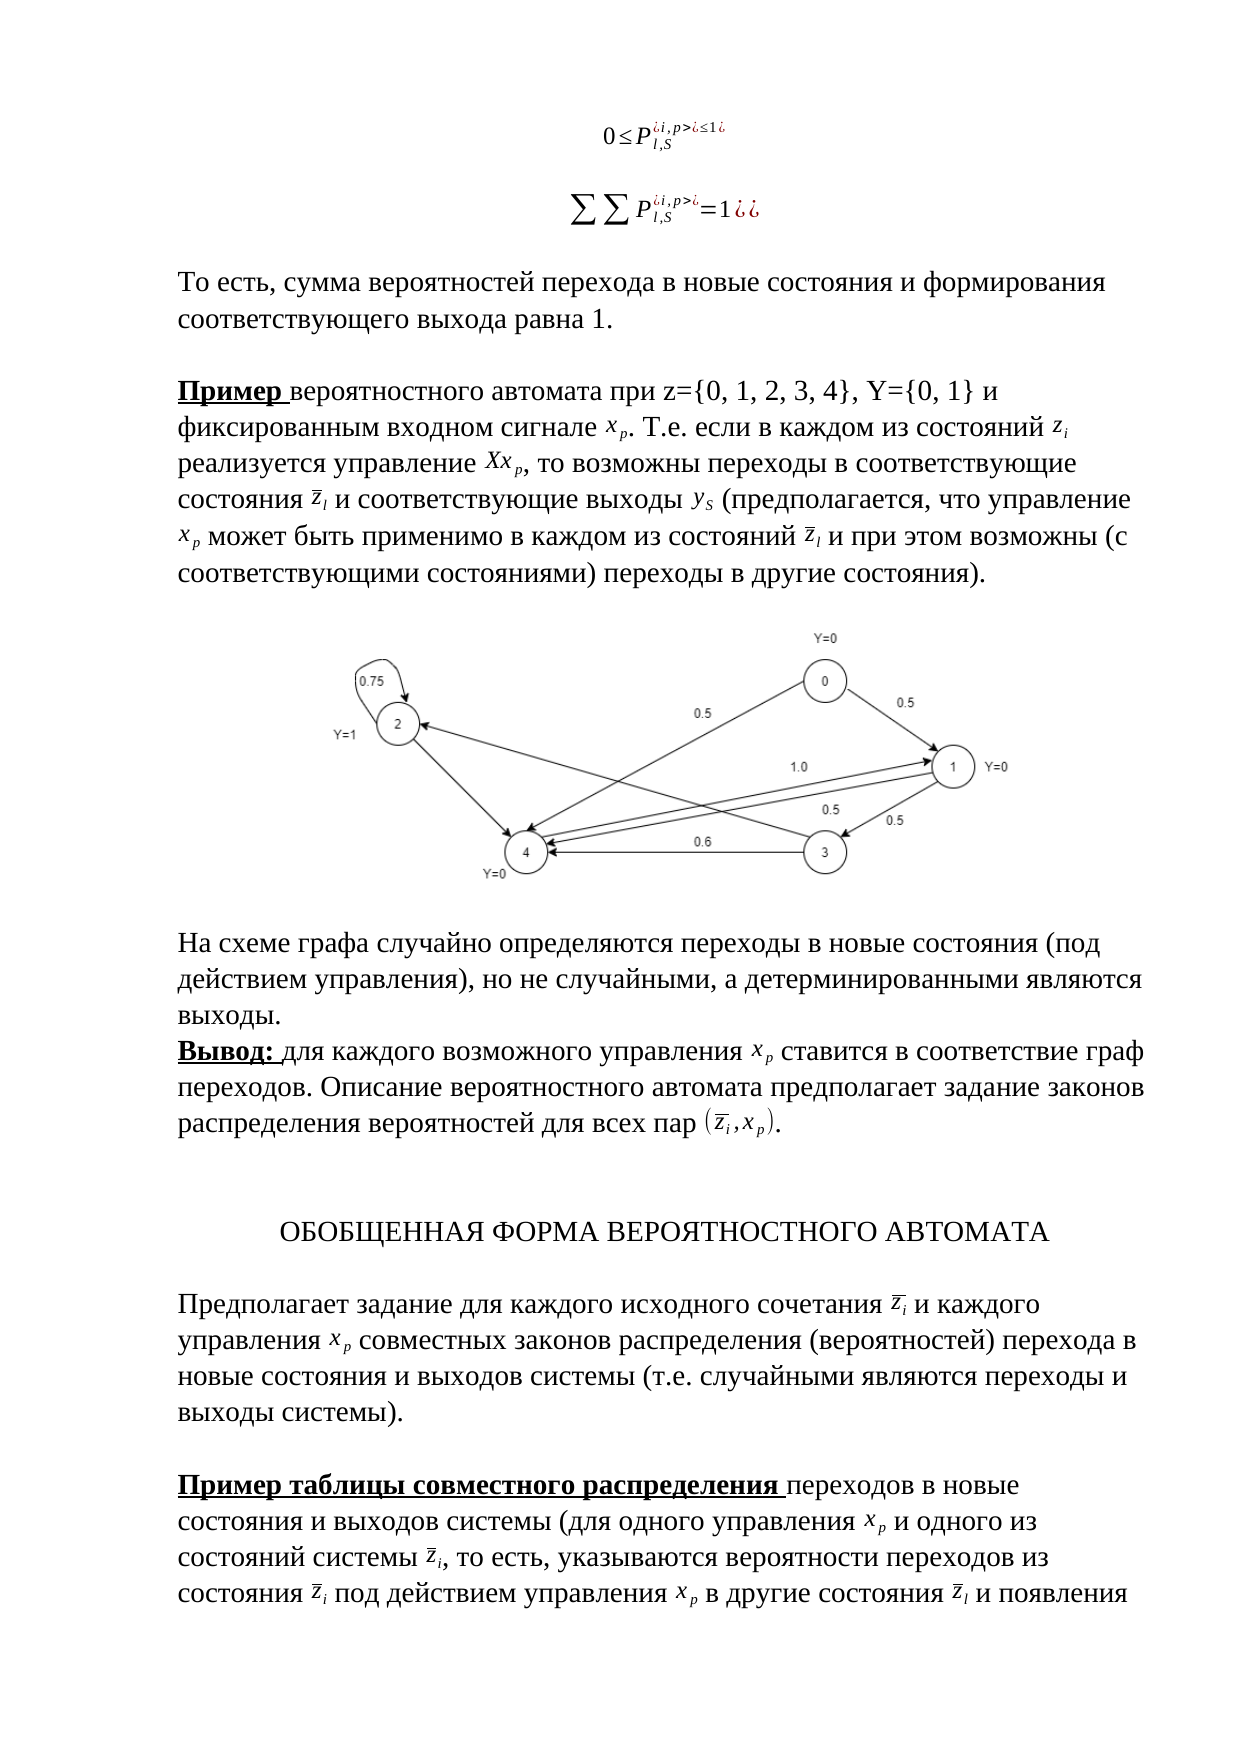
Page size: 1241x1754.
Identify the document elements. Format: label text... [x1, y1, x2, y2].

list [177, 1467, 1152, 1609]
list То есть, сумма вероятностей перехода в новые состояния и формирования соответствующего выхода равна 1. [177, 264, 1152, 334]
list Вывод: для каждого возможного управления ставится в соответствие граф переходов. Описание вероятностного автомата предполагает задание законов распределения вероятностей для всех пар . [177, 1033, 1152, 1139]
list Предполагает задание для каждого исходного сочетания и каждого управления совместных законов распределения (вероятностей) перехода в новые состояния и выходов системы (т.е. случайными являются переходы и выходы системы). [177, 1286, 1152, 1428]
list Пример вероятностного автомата при z={0, 1, 2, 3, 4}, Y={0, 1} и фиксированным входном сигнале . T.e. если в каждом из состояний реализуется управление , то возможны переходы в соответствующие состояния и соответствующие выходы (предполагается, что управление может быть применимо в каждом из состояний и при этом возможны (с соответствующими состояниями) переходы в другие состояния). [177, 373, 1152, 588]
list ОБОБЩЕННАЯ ФОРМА ВЕРОЯТНОСТНОГО АВТОМАТА [177, 1214, 1152, 1247]
picture [323, 627, 1018, 886]
list На схеме графа случайно определяются переходы в новые состояния (под действием управления), но не случайными, а детерминированными являются выходы. [177, 925, 1152, 1031]
